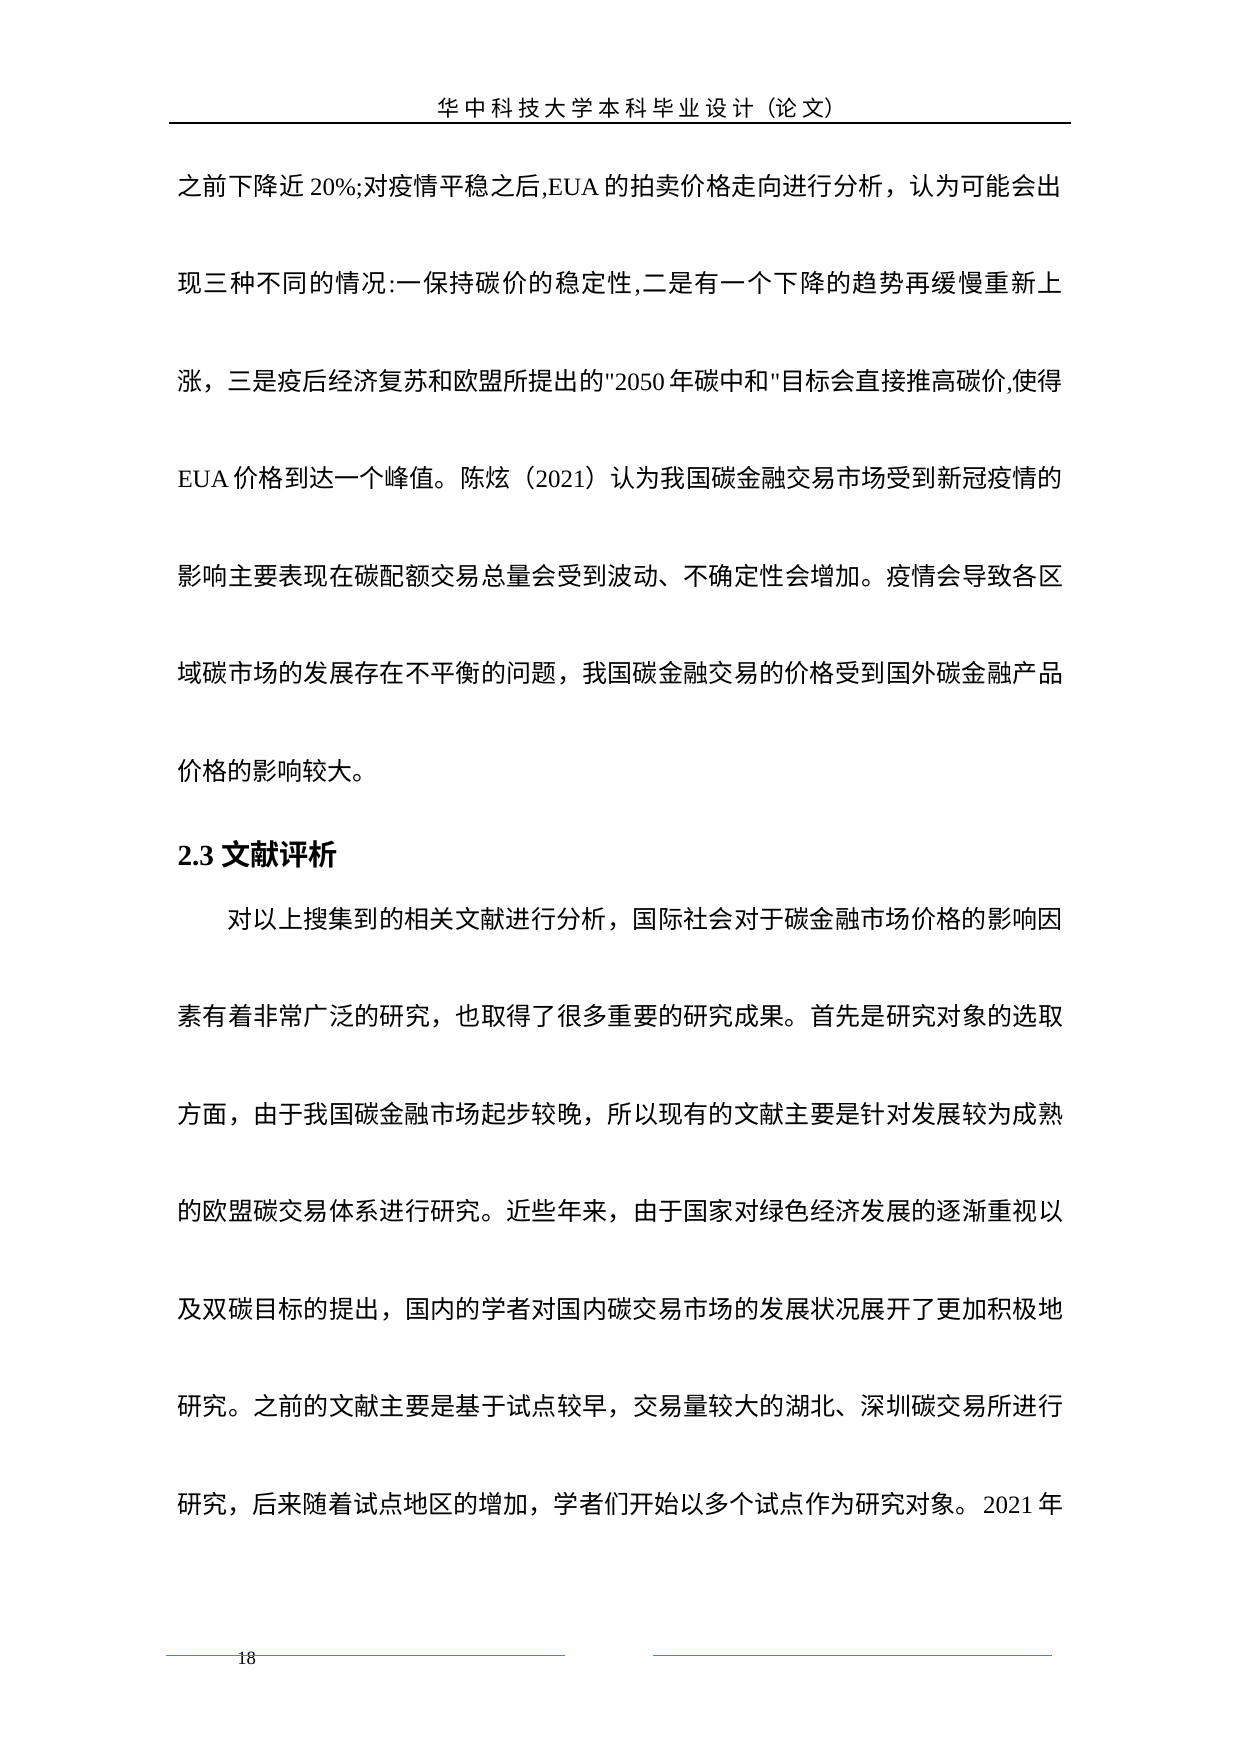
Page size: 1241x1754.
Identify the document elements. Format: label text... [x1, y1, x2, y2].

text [177, 885, 1063, 1535]
subtitle 2.3 文献评析 [177, 820, 1063, 885]
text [177, 152, 1063, 802]
